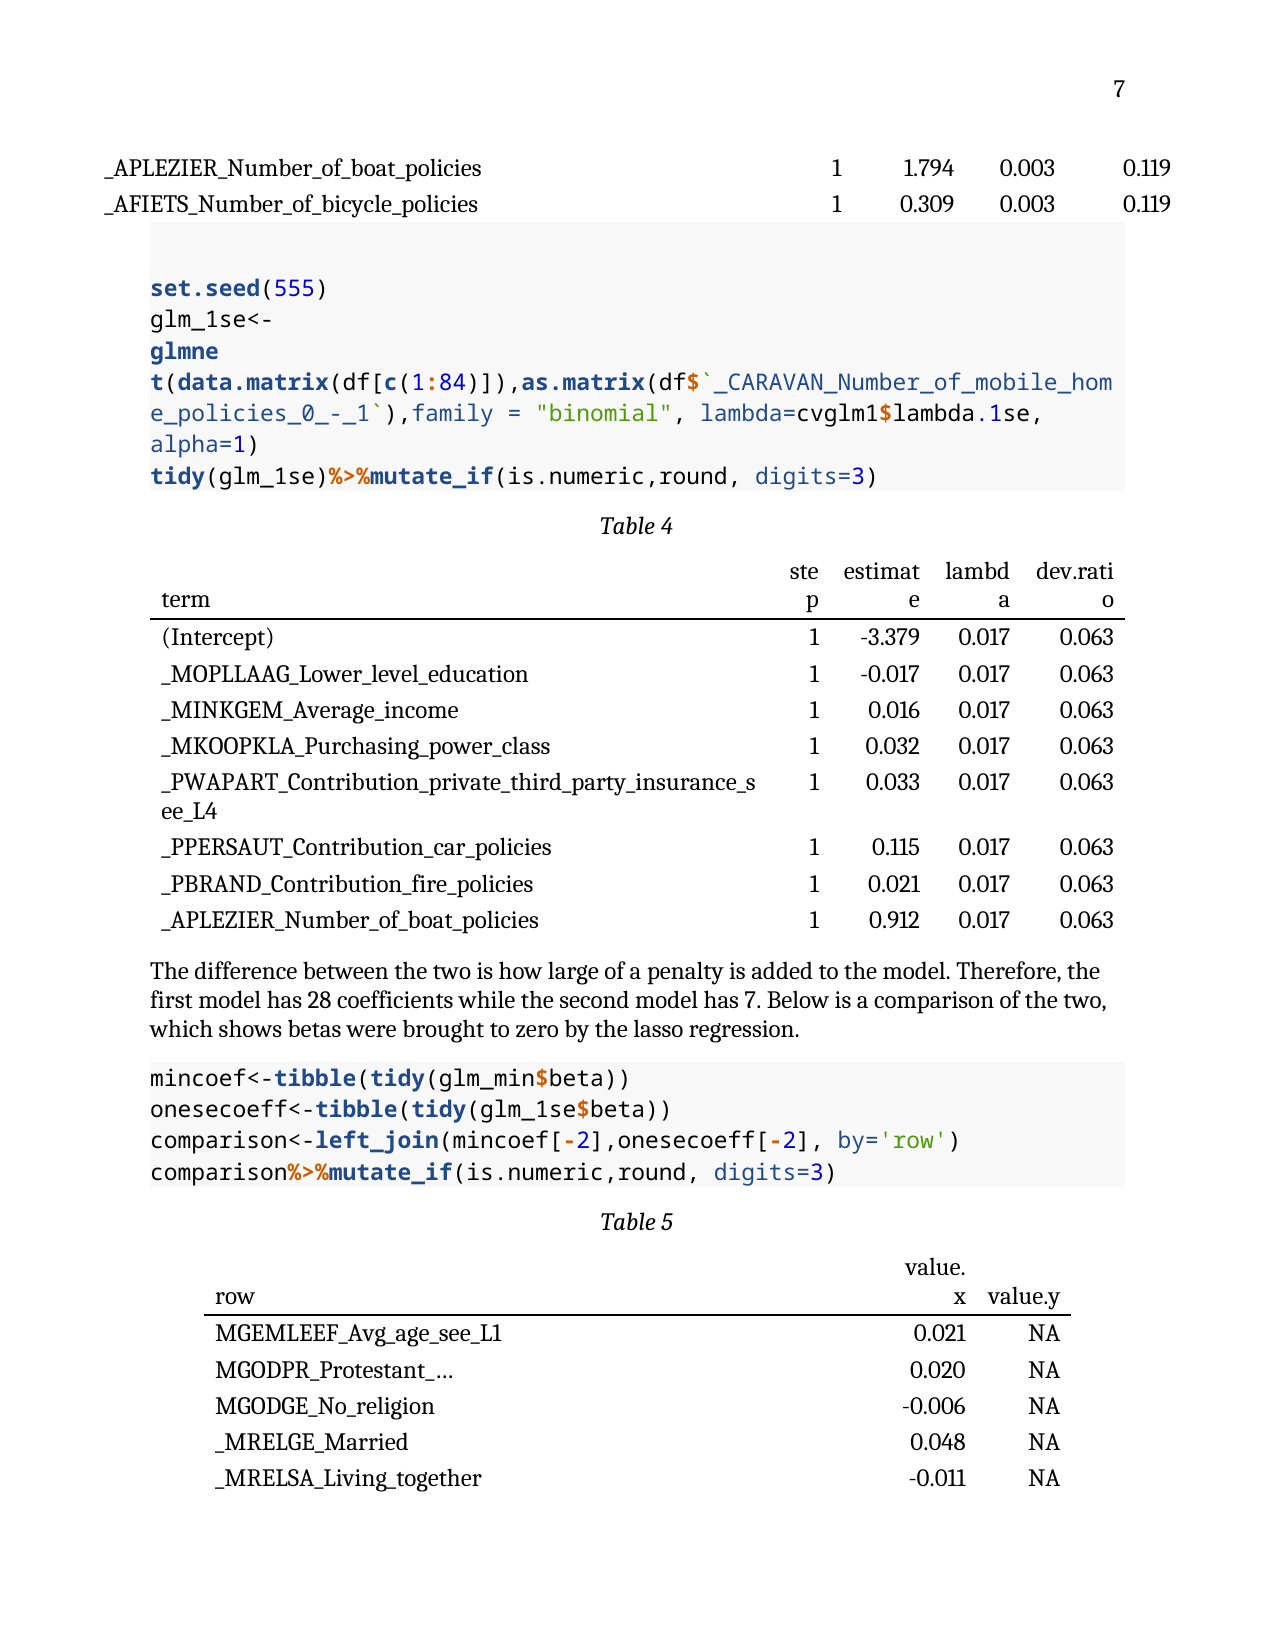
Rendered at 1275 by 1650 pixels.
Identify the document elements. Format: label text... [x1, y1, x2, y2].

table_cell 0.017 [931, 620, 1021, 656]
table_cell 0.912 [830, 902, 931, 938]
table_cell -0.006 [883, 1388, 977, 1424]
table_cell _MRELSA_Living_together [204, 1461, 882, 1497]
table_cell 0.119 [1066, 150, 1182, 186]
table_cell 0.017 [931, 692, 1021, 728]
table_cell MGEMLEEF_Avg_age_see_L1 [204, 1316, 882, 1352]
table_cell -0.011 [883, 1461, 977, 1497]
table_cell 0.063 [1021, 830, 1125, 866]
table_cell 0.063 [1021, 866, 1125, 902]
table_cell 0.017 [931, 656, 1021, 692]
table_cell MGODGE_No_religion [204, 1388, 882, 1424]
table_cell NA [977, 1461, 1071, 1497]
table_cell 0.017 [931, 866, 1021, 902]
table_cell _AFIETS_Number_of_bicycle_policies [93, 186, 785, 222]
table_cell 0.003 [965, 150, 1066, 186]
table_header dev.ratio [1021, 553, 1125, 618]
table_cell 0.309 [852, 186, 965, 222]
table_cell 0.021 [830, 866, 931, 902]
table_cell 0.032 [830, 728, 931, 764]
table_cell NA [977, 1316, 1071, 1352]
table_cell 1 [785, 150, 852, 186]
table_cell _MKOOPKLA_Purchasing_power_class [150, 728, 770, 764]
table_cell 1 [770, 902, 830, 938]
table_cell (Intercept) [150, 620, 770, 656]
table_cell 0.063 [1021, 765, 1125, 829]
table_cell _PPERSAUT_Contribution_car_policies [150, 830, 770, 866]
table_cell 1 [770, 692, 830, 728]
table_cell NA [977, 1388, 1071, 1424]
table_cell -3.379 [830, 620, 931, 656]
table_header estimate [830, 553, 931, 618]
table_header lambda [931, 553, 1021, 618]
table_cell 1 [770, 866, 830, 902]
table_cell 0.063 [1021, 902, 1125, 938]
table_header row [204, 1249, 882, 1314]
table_cell 0.017 [931, 902, 1021, 938]
table_cell MGODPR_Protestant_… [204, 1352, 882, 1388]
table_cell 0.033 [830, 765, 931, 829]
table_cell 1 [770, 830, 830, 866]
table_cell NA [977, 1352, 1071, 1388]
text set.seed(555) glm_1se<- glmnet(data.matrix(df[c(1:84)]),as.matrix(df$`_CARAVAN_Number_of_mobile_home_policies_0_-_1`),family = "binomial", lambda=cvglm1$lambda.1se, alpha=1) tidy(glm_1se)%>%mutate_if(is.numeric,round, digits=3) [150, 272, 1125, 491]
table_cell 1 [770, 728, 830, 764]
table_cell _APLEZIER_Number_of_boat_policies [93, 150, 785, 186]
table_cell 0.017 [931, 765, 1021, 829]
table_cell 0.021 [883, 1316, 977, 1352]
table_cell 0.017 [931, 728, 1021, 764]
table_cell 1 [785, 186, 852, 222]
table_cell 0.003 [965, 186, 1066, 222]
table_cell _PWAPART_Contribution_private_third_party_insurance_see_L4 [150, 765, 770, 829]
table_header term [150, 553, 770, 618]
table_cell 0.016 [830, 692, 931, 728]
table_cell -0.017 [830, 656, 931, 692]
table_header step [770, 553, 830, 618]
table_cell 0.048 [883, 1424, 977, 1461]
table_cell 0.063 [1021, 728, 1125, 764]
table_cell 1 [770, 656, 830, 692]
text The difference between the two is how large of a penalty is added to the model. Therefore, the first model has 28 coefficients while the second model has 7. Below is a comparison of the two, which shows betas were brought to zero by the lasso regression. [150, 957, 1125, 1043]
table_cell 0.119 [1066, 186, 1182, 222]
table_cell _MOPLLAAG_Lower_level_education [150, 656, 770, 692]
table_cell _APLEZIER_Number_of_boat_policies [150, 902, 770, 938]
table_cell _PBRAND_Contribution_fire_policies [150, 866, 770, 902]
table_cell 0.115 [830, 830, 931, 866]
table_cell 0.063 [1021, 656, 1125, 692]
text mincoef<-tibble(tidy(glm_min$beta)) onesecoeff<-tibble(tidy(glm_1se$beta)) comparison<-left_join(mincoef[-2],onesecoeff[-2], by='row') comparison%>%mutate_if(is.numeric,round, digits=3) [150, 1062, 1125, 1187]
table_header value.x [883, 1249, 977, 1314]
table_cell 1 [770, 620, 830, 656]
table_cell _MRELGE_Married [204, 1424, 882, 1461]
table_cell NA [977, 1424, 1071, 1461]
table_cell 0.063 [1021, 620, 1125, 656]
table_cell 0.063 [1021, 692, 1125, 728]
table_cell 0.020 [883, 1352, 977, 1388]
table_cell 0.017 [931, 830, 1021, 866]
table_cell _MINKGEM_Average_income [150, 692, 770, 728]
table_cell 1 [770, 765, 830, 829]
table_header value.y [977, 1249, 1071, 1314]
table_cell 1.794 [852, 150, 965, 186]
